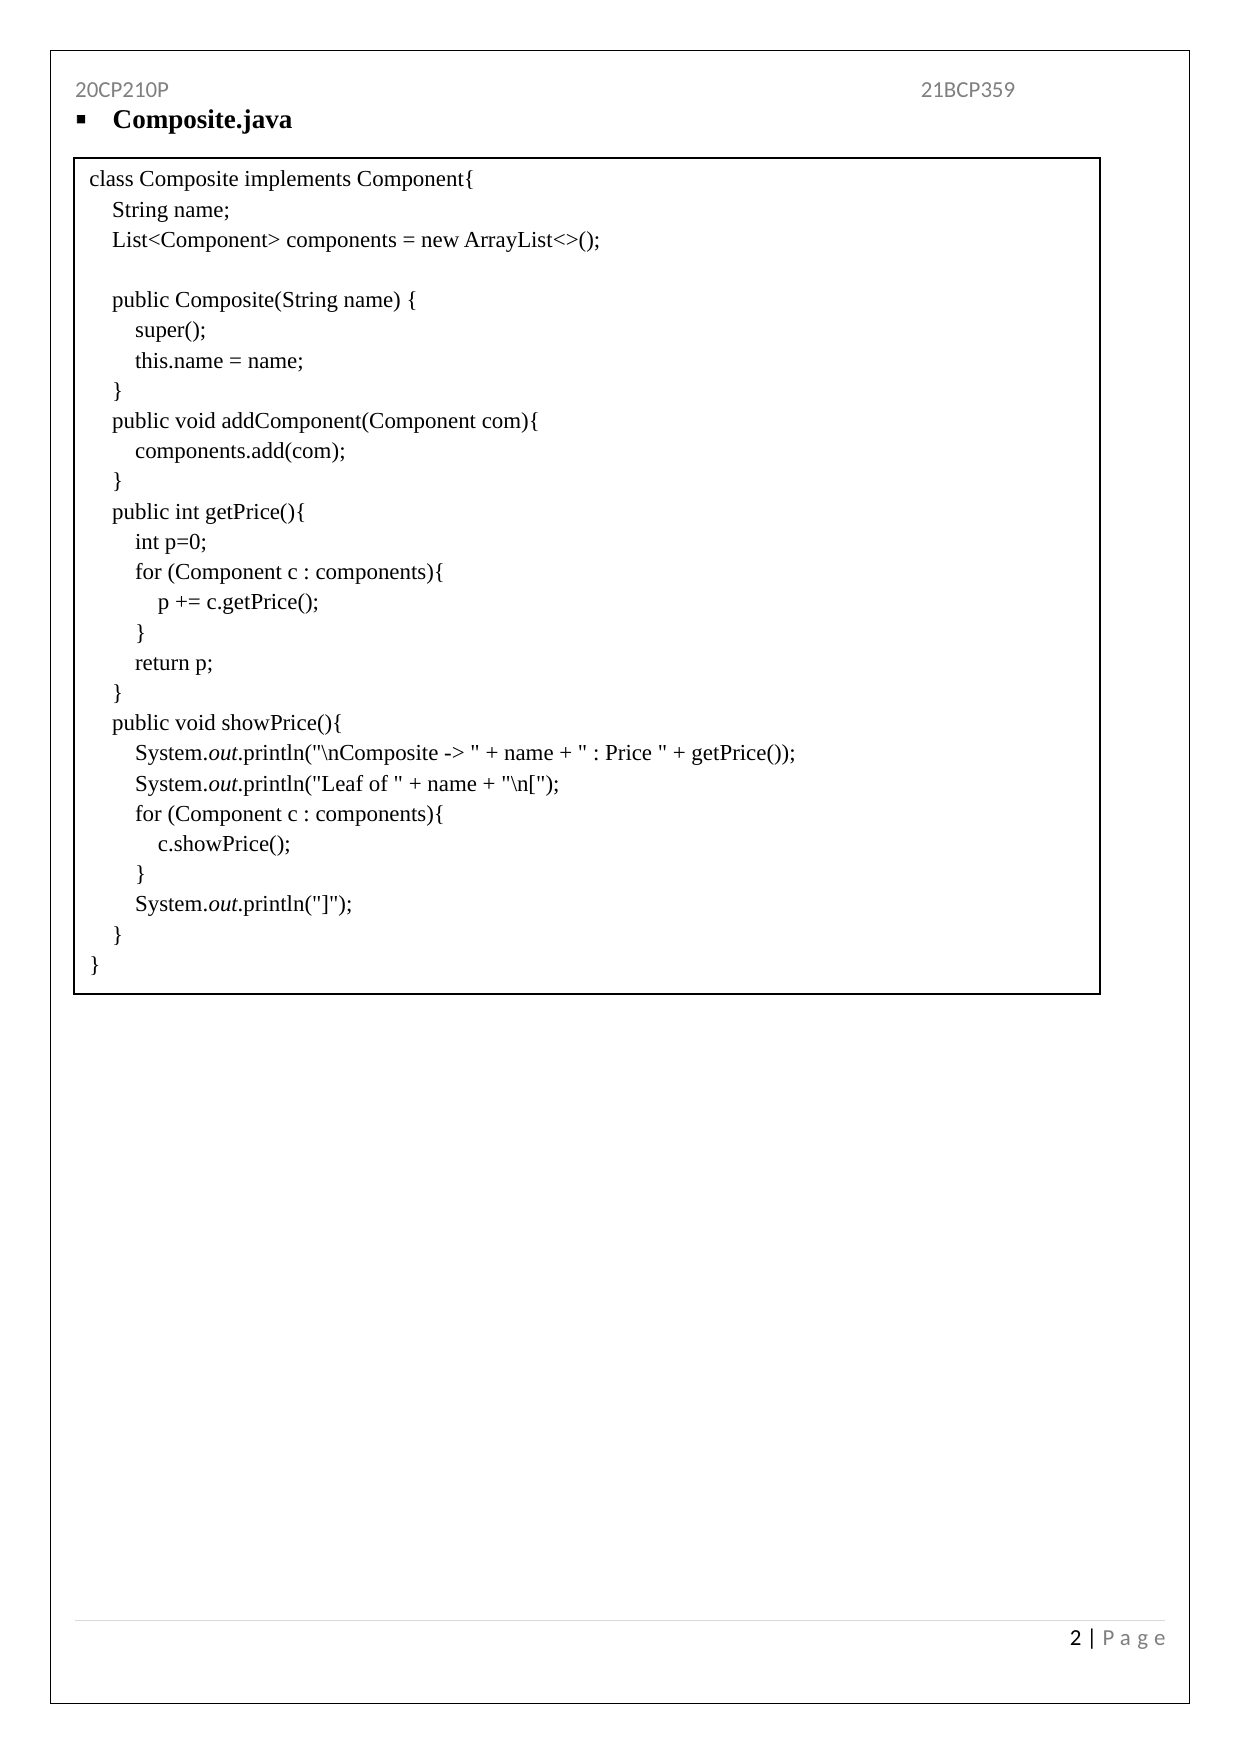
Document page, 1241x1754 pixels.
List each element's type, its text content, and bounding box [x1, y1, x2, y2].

list Composite.java [75, 103, 1165, 134]
